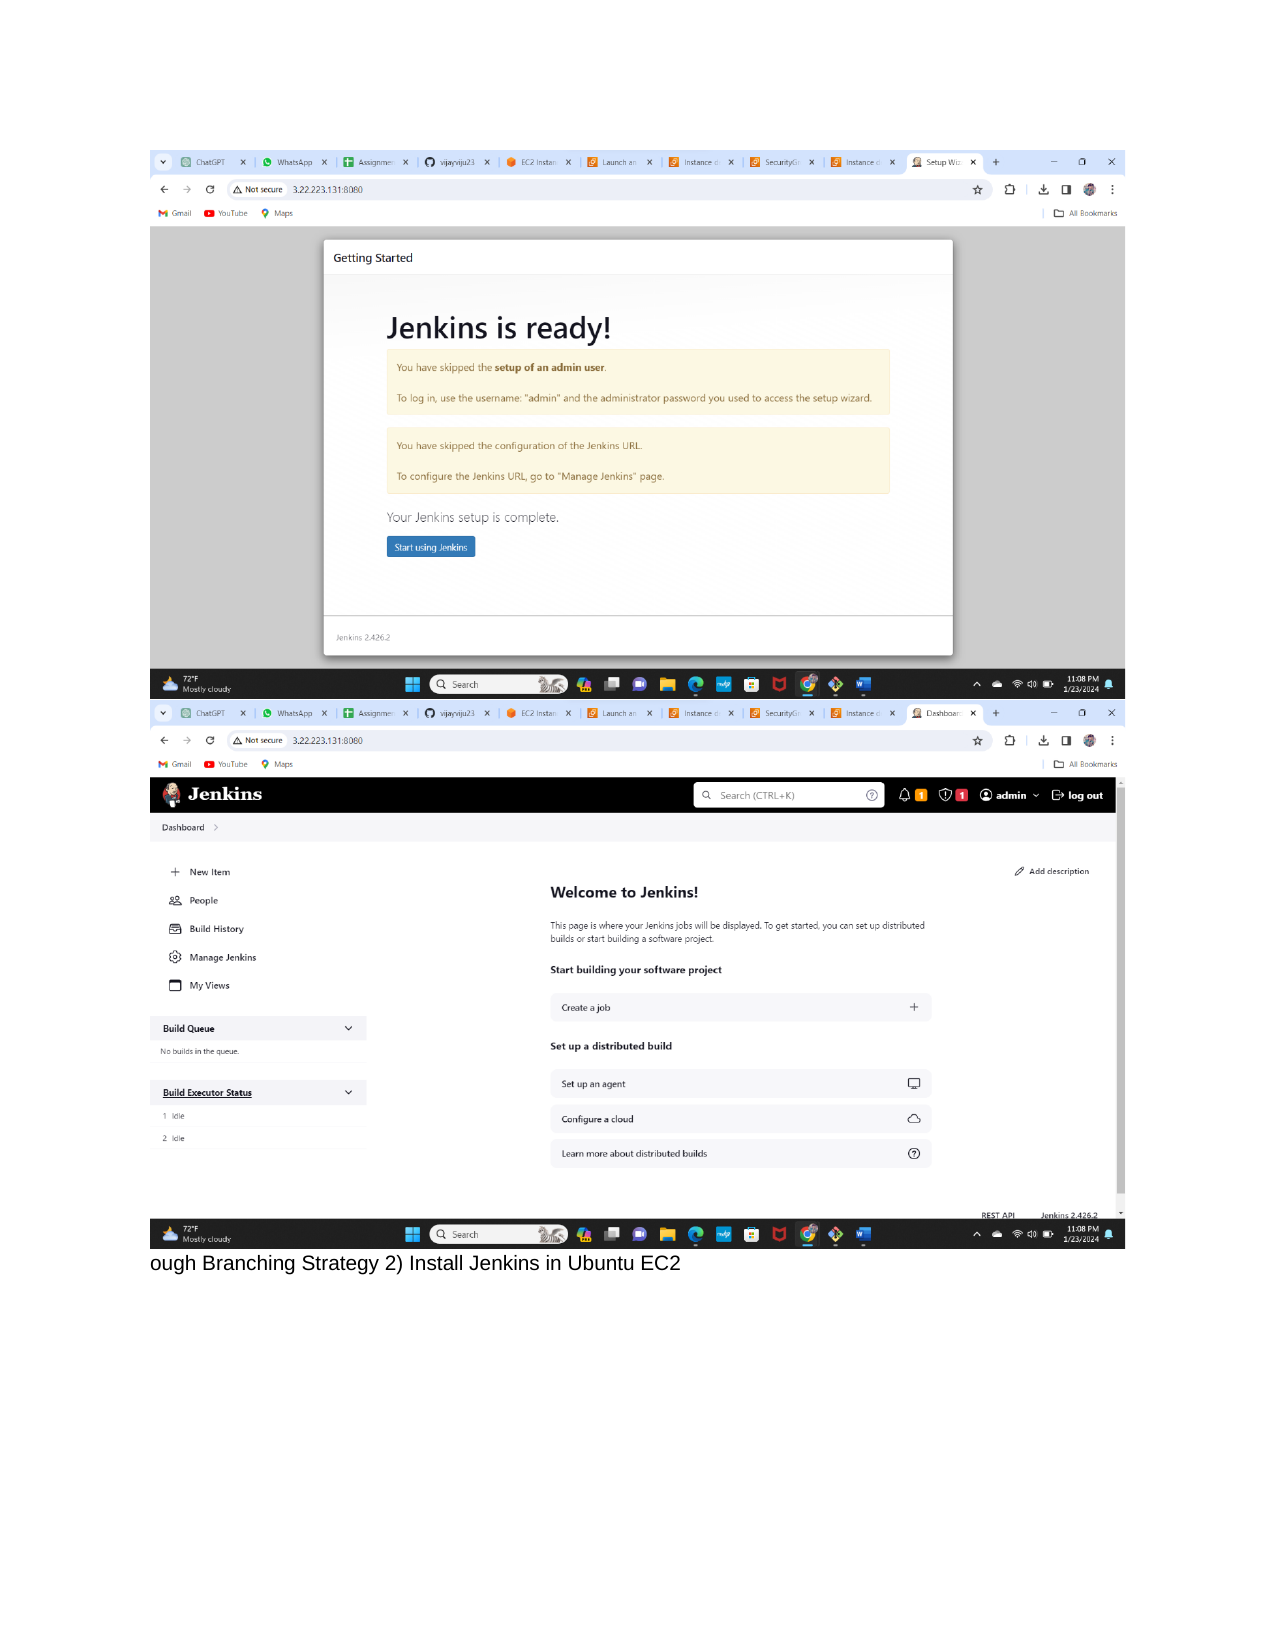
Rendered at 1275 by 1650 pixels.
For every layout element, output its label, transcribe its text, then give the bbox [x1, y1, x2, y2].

text Create Jenkinsfile and Promote through Branching Strategy 2) Install Jenkins in Ubuntu EC2 [150, 1249, 1125, 1275]
picture [150, 700, 1125, 1249]
picture [150, 150, 1125, 699]
